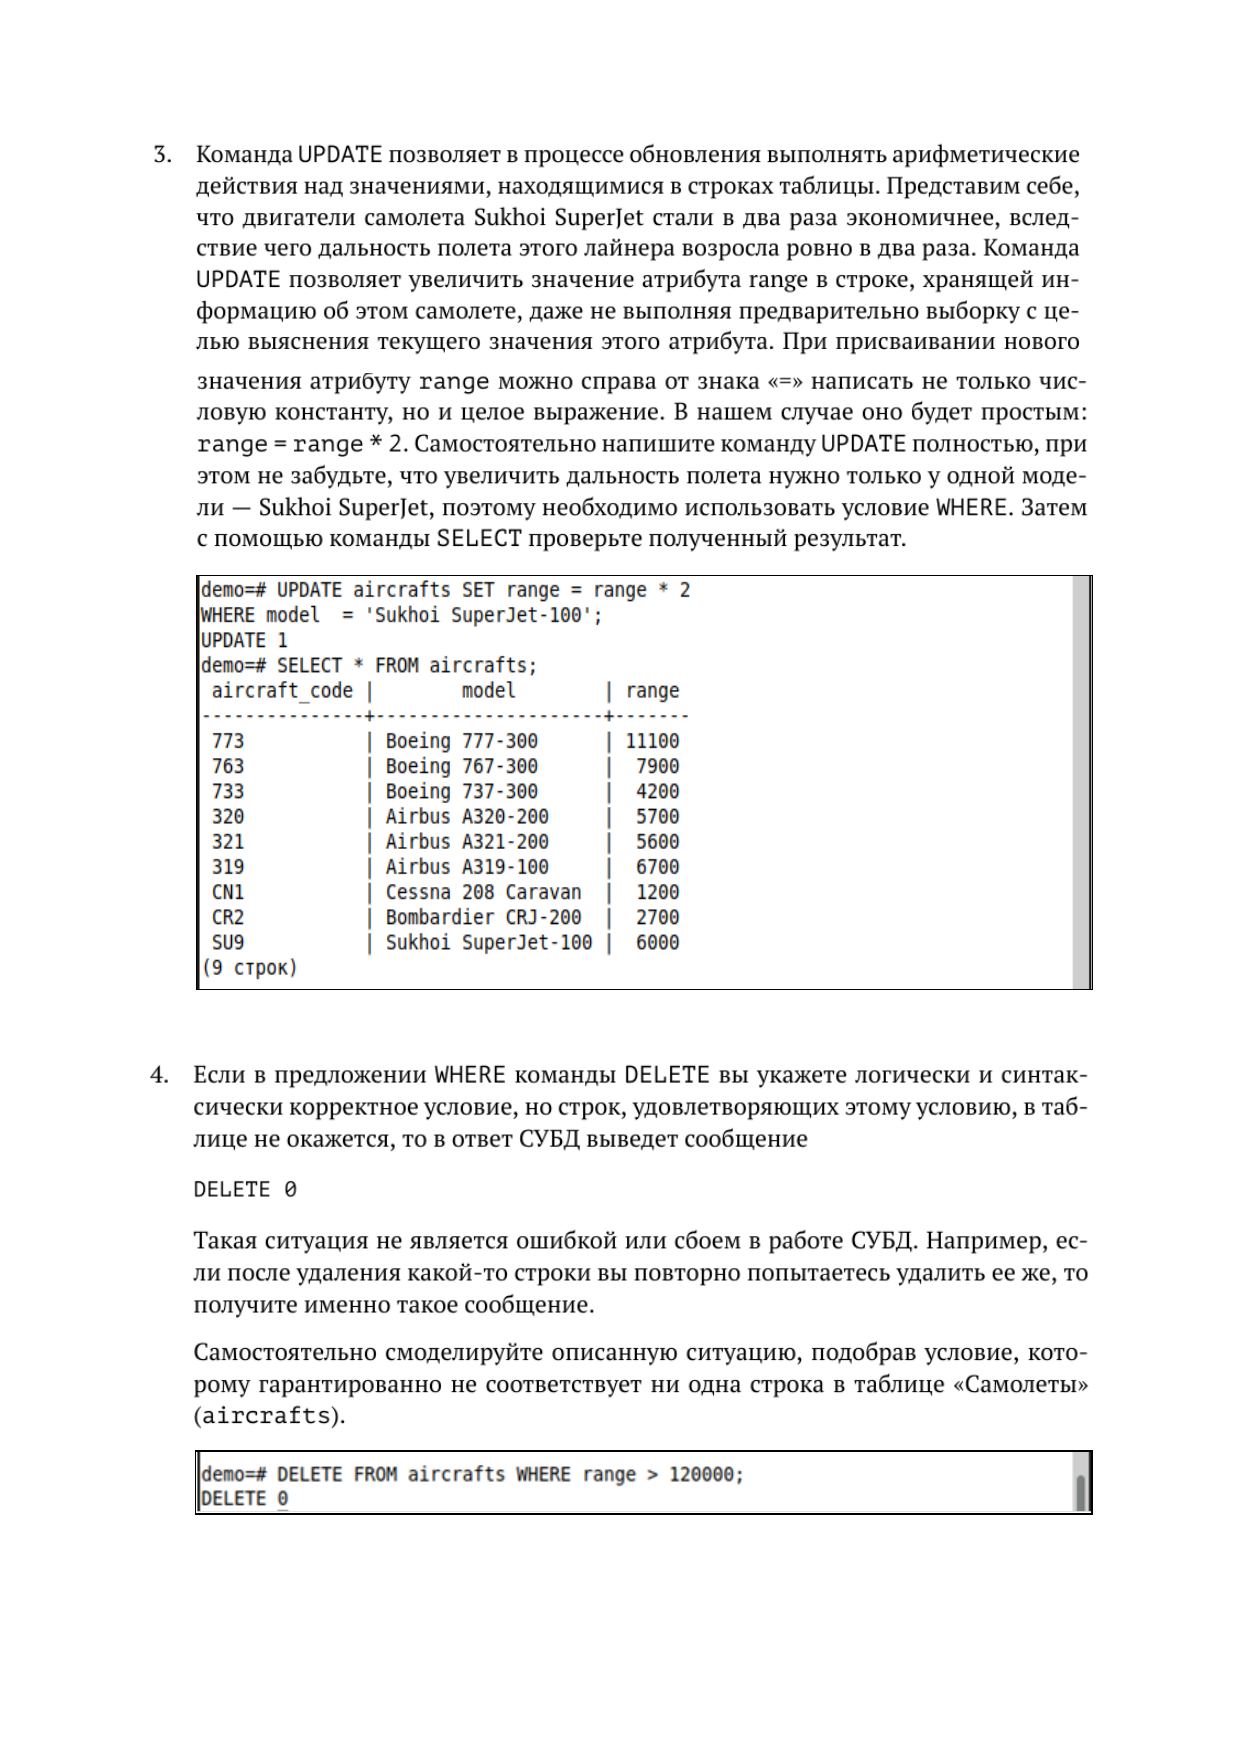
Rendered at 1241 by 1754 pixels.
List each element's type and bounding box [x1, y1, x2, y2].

picture [148, 1055, 1093, 1432]
picture [197, 576, 1092, 989]
picture [190, 373, 1093, 556]
picture [147, 135, 1092, 355]
picture [196, 1452, 1091, 1513]
